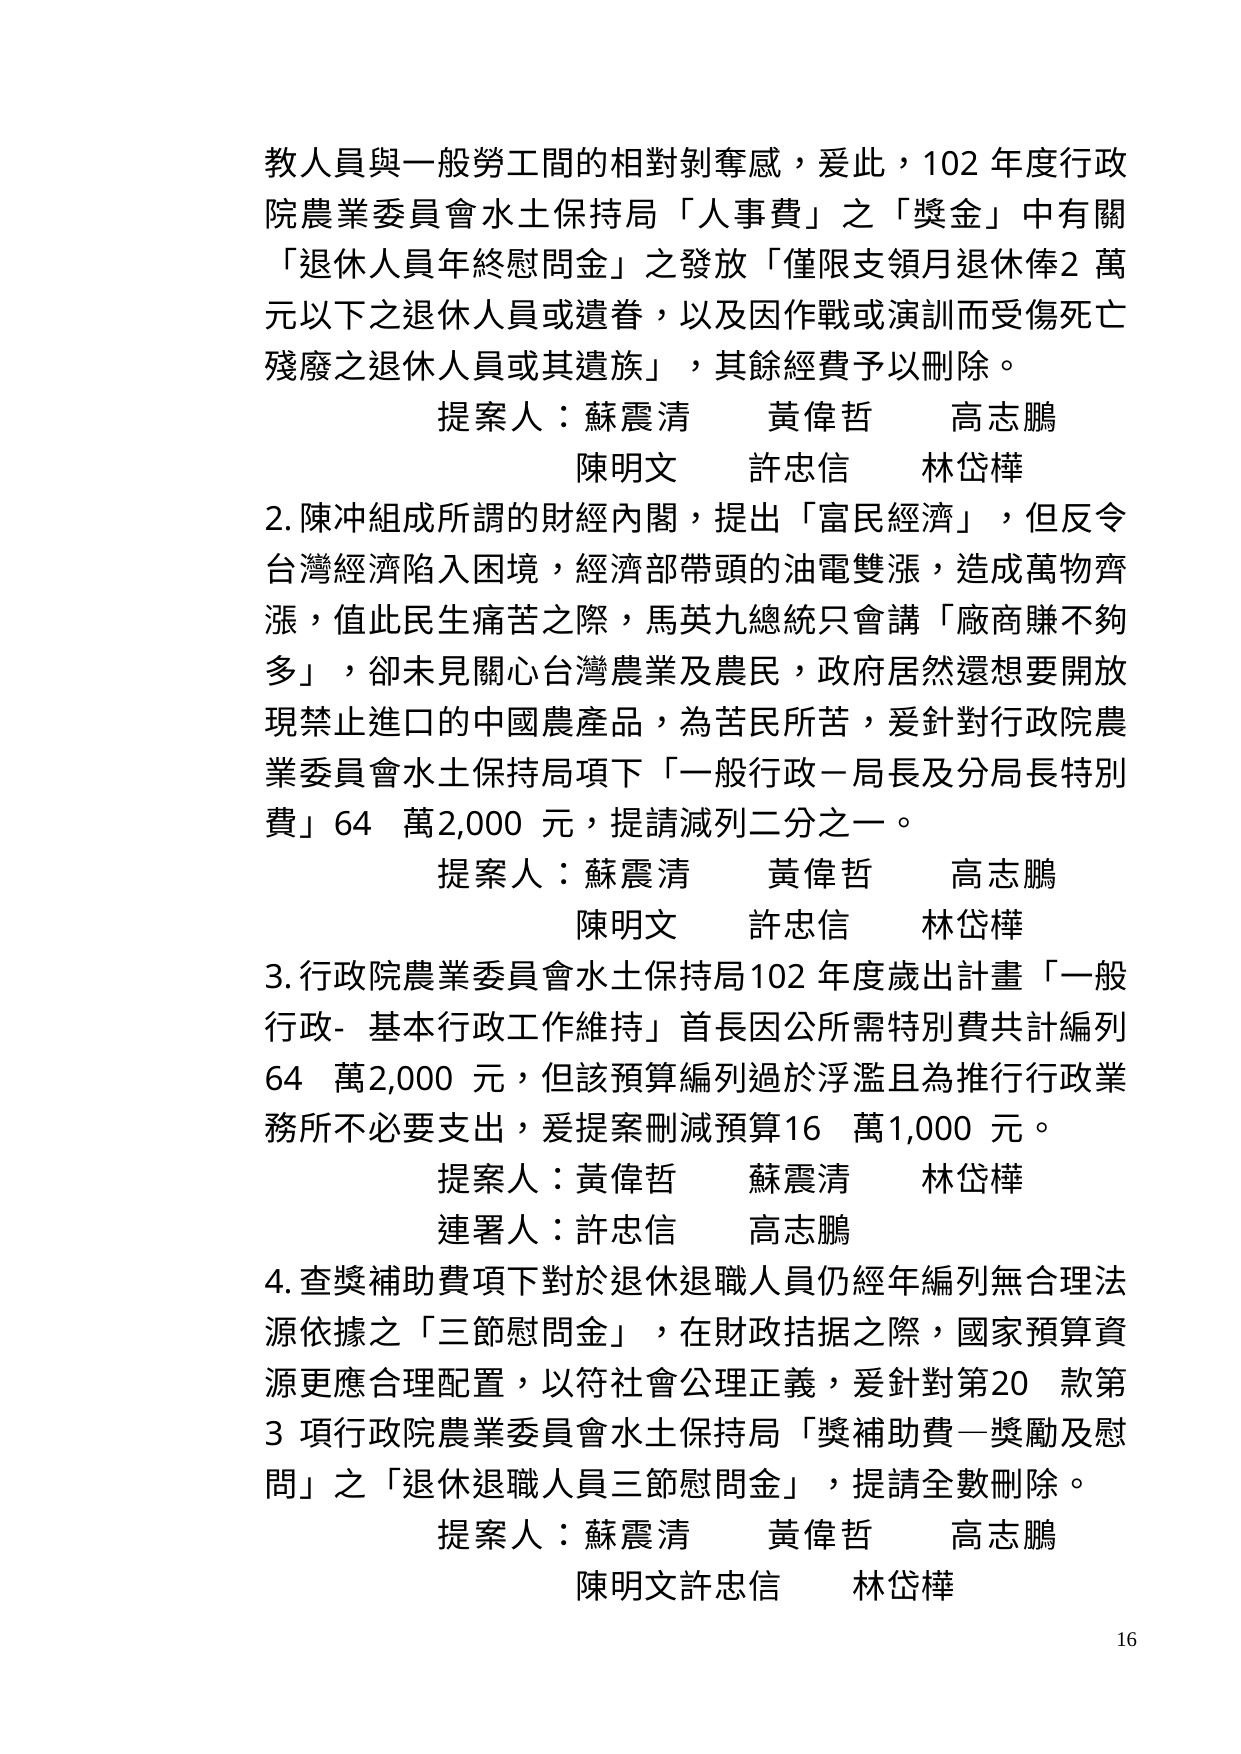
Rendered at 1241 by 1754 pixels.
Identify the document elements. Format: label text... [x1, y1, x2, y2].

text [230, 135, 1129, 389]
text 3.行政院農業委員會水土保持局102年度歲出計畫「一般行政-基本行政工作維持」首長因公所需特別費共計編列64萬2,000元，但該預算編列過於浮濫且為推行行政業務所不必要支出，爰提案刪減預算16萬1,000元。 [230, 948, 1129, 1152]
text 提案人：黃偉哲 蘇震清 林岱樺 [403, 1152, 1060, 1203]
text 提案人：蘇震清 黃偉哲 高志鵬 陳明文 許忠信 林岱樺 [403, 389, 1060, 491]
text 2.陳冲組成所謂的財經內閣，提出「富民經濟」，但反令台灣經濟陷入困境，經濟部帶頭的油電雙漲，造成萬物齊漲，值此民生痛苦之際，馬英九總統只會講「廠商賺不夠多」，卻未見關心台灣農業及農民，政府居然還想要開放現禁止進口的中國農產品，為苦民所苦，爰針對行政院農業委員會水土保持局項下「一般行政－局長及分局長特別費」64萬2,000元，提請減列二分之一。 [230, 491, 1129, 847]
text 連署人：許忠信 高志鵬 [403, 1203, 1060, 1253]
text 提案人：蘇震清 黃偉哲 高志鵬 陳明文 許忠信 林岱樺 [403, 847, 1060, 948]
text 4.查獎補助費項下對於退休退職人員仍經年編列無合理法源依據之「三節慰問金」，在財政拮据之際，國家預算資源更應合理配置，以符社會公理正義，爰針對第20款第3項行政院農業委員會水土保持局「獎補助費—獎勵及慰問」之「退休退職人員三節慰問金」，提請全數刪除。 [230, 1253, 1129, 1508]
text 提案人：蘇震清 黃偉哲 高志鵬 陳明文許忠信 林岱樺 [403, 1508, 1060, 1609]
